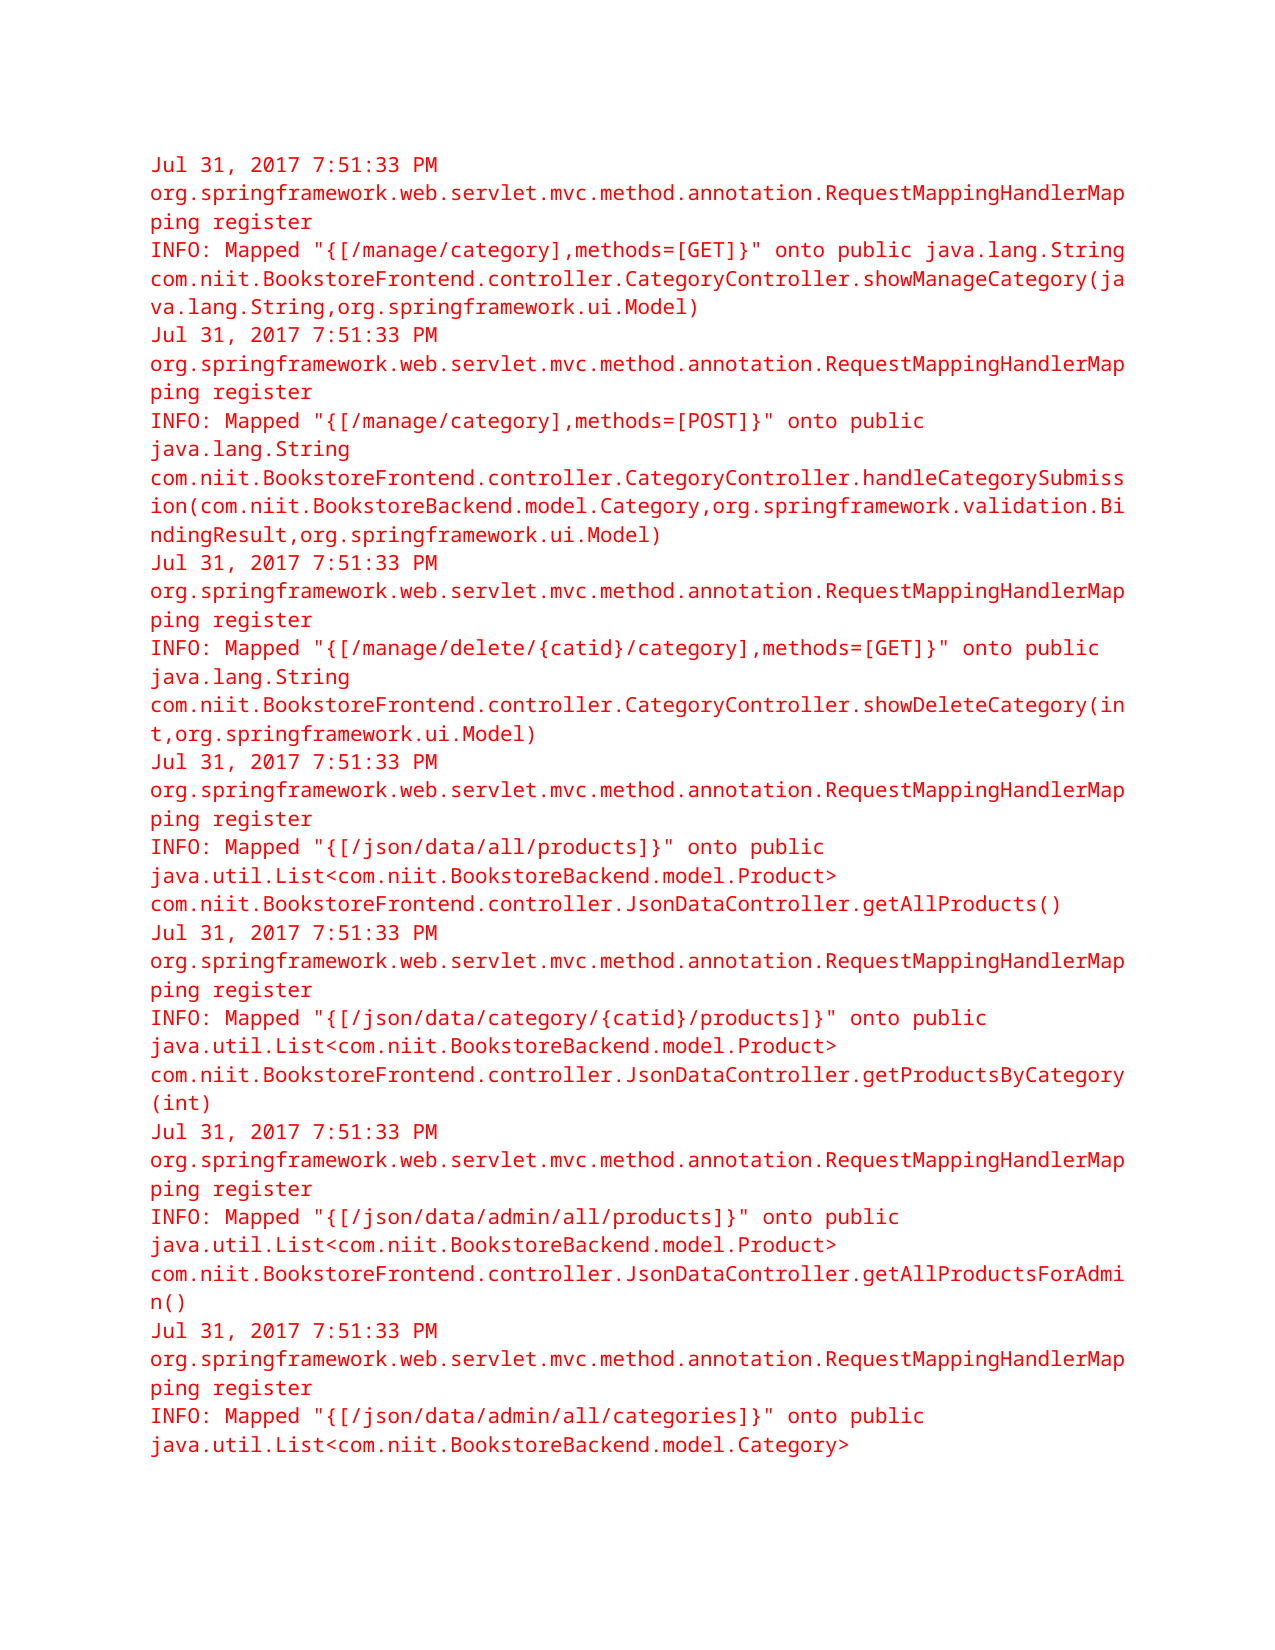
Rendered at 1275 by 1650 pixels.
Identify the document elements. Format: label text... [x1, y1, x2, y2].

text INFO: Mapped "{[/json/data/admin/all/products]}" onto public java.util.List<com.niit.BookstoreBackend.model.Product> com.niit.BookstoreFrontend.controller.JsonDataController.getAllProductsForAdmin() [150, 1202, 1125, 1316]
text INFO: Mapped "{[/manage/category],methods=[GET]}" onto public java.lang.String com.niit.BookstoreFrontend.controller.CategoryController.showManageCategory(java.lang.String,org.springframework.ui.Model) [150, 235, 1125, 321]
text Jul 31, 2017 7:51:33 PM org.springframework.web.servlet.mvc.method.annotation.RequestMappingHandlerMapping register [150, 1117, 1125, 1202]
text INFO: Mapped "{[/manage/category],methods=[POST]}" onto public java.lang.String com.niit.BookstoreFrontend.controller.CategoryController.handleCategorySubmission(com.niit.BookstoreBackend.model.Category,org.springframework.validation.BindingResult,org.springframework.ui.Model) [150, 406, 1125, 548]
text Jul 31, 2017 7:51:33 PM org.springframework.web.servlet.mvc.method.annotation.RequestMappingHandlerMapping register [150, 918, 1125, 1003]
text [150, 1401, 1125, 1458]
text Jul 31, 2017 7:51:33 PM org.springframework.web.servlet.mvc.method.annotation.RequestMappingHandlerMapping register [150, 150, 1125, 235]
text Jul 31, 2017 7:51:33 PM org.springframework.web.servlet.mvc.method.annotation.RequestMappingHandlerMapping register [150, 747, 1125, 832]
text INFO: Mapped "{[/json/data/all/products]}" onto public java.util.List<com.niit.BookstoreBackend.model.Product> com.niit.BookstoreFrontend.controller.JsonDataController.getAllProducts() [150, 832, 1125, 918]
text Jul 31, 2017 7:51:33 PM org.springframework.web.servlet.mvc.method.annotation.RequestMappingHandlerMapping register [150, 548, 1125, 633]
text Jul 31, 2017 7:51:33 PM org.springframework.web.servlet.mvc.method.annotation.RequestMappingHandlerMapping register [150, 321, 1125, 406]
text INFO: Mapped "{[/json/data/category/{catid}/products]}" onto public java.util.List<com.niit.BookstoreBackend.model.Product> com.niit.BookstoreFrontend.controller.JsonDataController.getProductsByCategory(int) [150, 1003, 1125, 1117]
text Jul 31, 2017 7:51:33 PM org.springframework.web.servlet.mvc.method.annotation.RequestMappingHandlerMapping register [150, 1316, 1125, 1401]
text INFO: Mapped "{[/manage/delete/{catid}/category],methods=[GET]}" onto public java.lang.String com.niit.BookstoreFrontend.controller.CategoryController.showDeleteCategory(int,org.springframework.ui.Model) [150, 633, 1125, 747]
